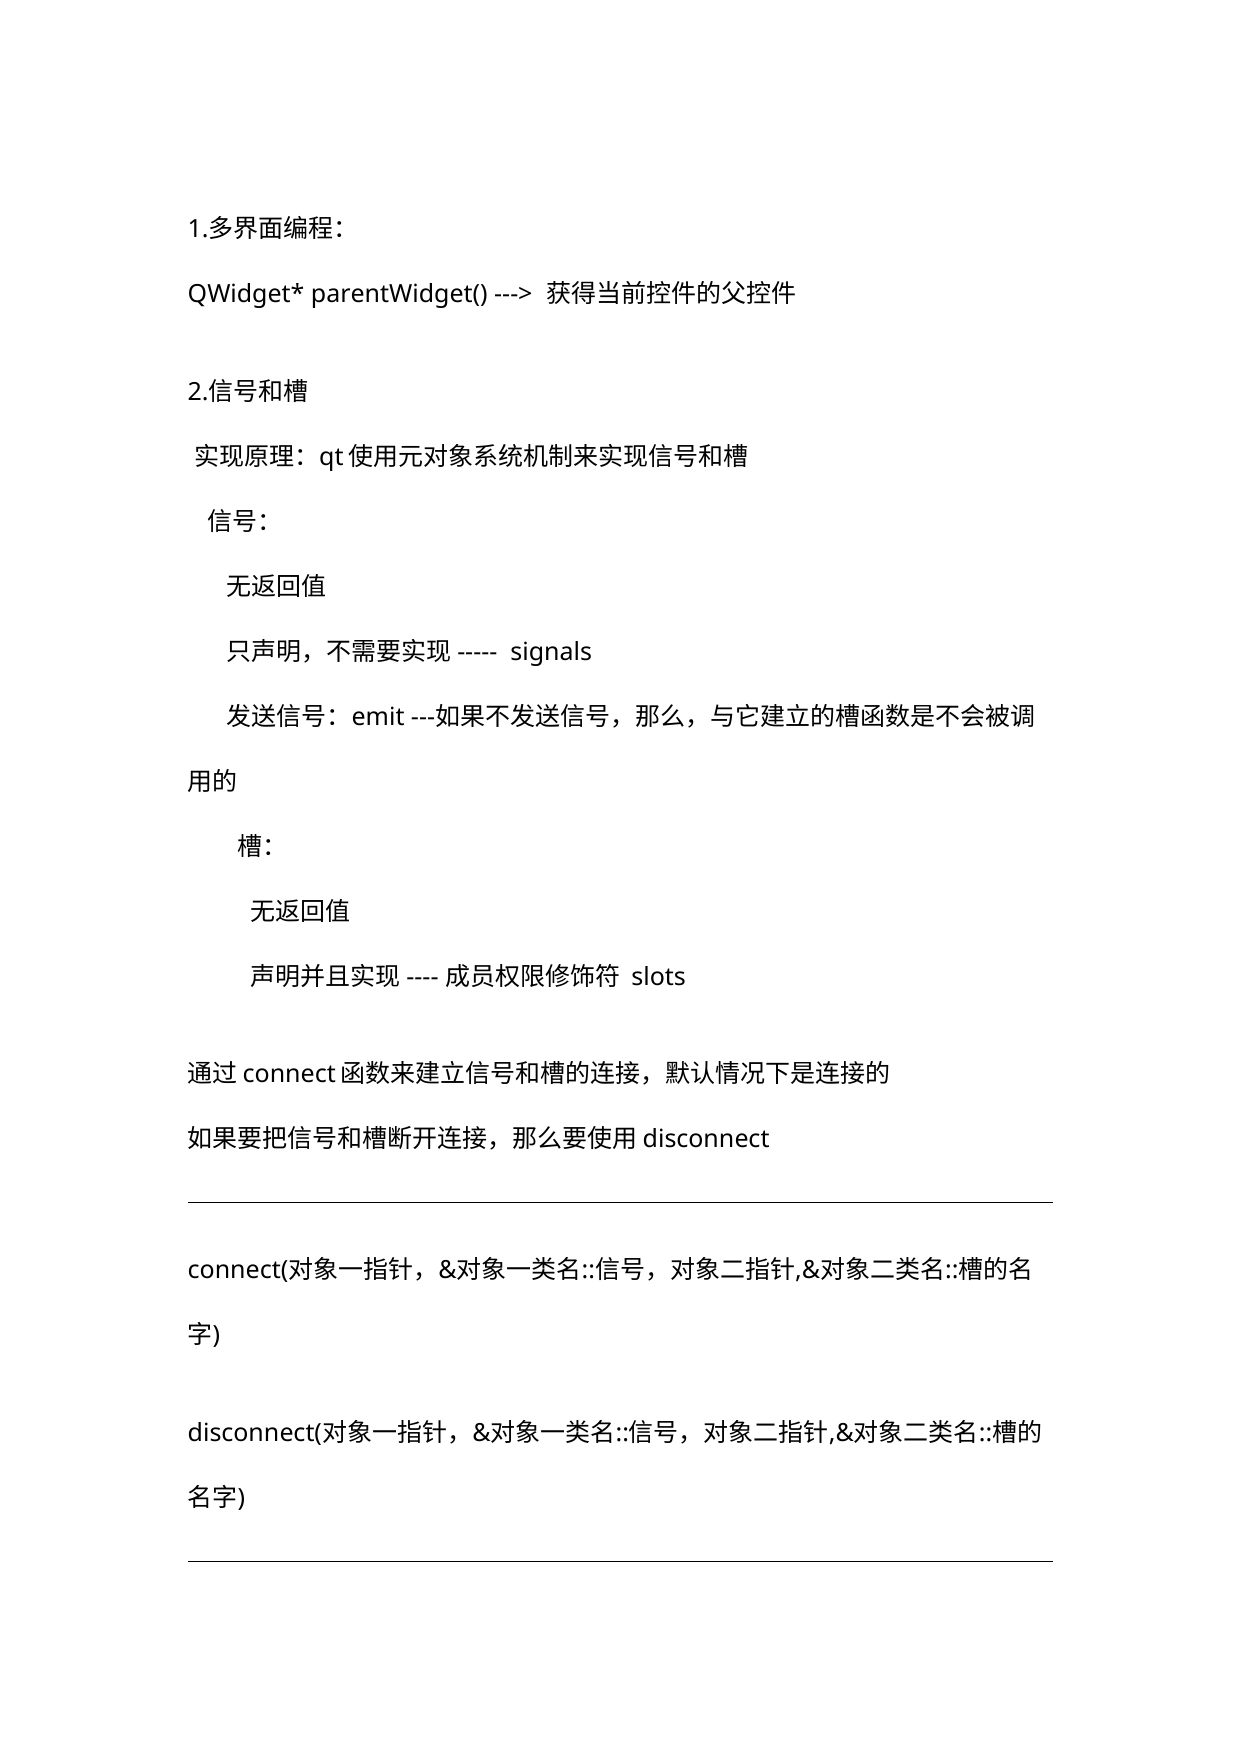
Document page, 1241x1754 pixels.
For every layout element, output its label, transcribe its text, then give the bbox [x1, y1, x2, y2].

list 声明并且实现 ---- 成员权限修饰符 slots [187, 942, 1053, 1007]
list 实现原理：qt使用元对象系统机制来实现信号和槽 [187, 422, 1053, 487]
list connect(对象一指针，&对象一类名::信号，对象二指针,&对象二类名::槽的名字) [187, 1236, 1053, 1366]
list 发送信号：emit ---如果不发送信号，那么，与它建立的槽函数是不会被调用的 [187, 682, 1053, 812]
text 1.多界面编程： [187, 194, 1053, 259]
list 只声明，不需要实现 ----- signals [187, 617, 1053, 682]
list 2.信号和槽 [187, 357, 1053, 422]
list disconnect(对象一指针，&对象一类名::信号，对象二指针,&对象二类名::槽的名字) [187, 1398, 1053, 1528]
list 信号： [187, 487, 1053, 552]
text QWidget* parentWidget() ---> 获得当前控件的父控件 [187, 259, 1053, 324]
list 无返回值 [187, 877, 1053, 942]
list 如果要把信号和槽断开连接，那么要使用disconnect [187, 1104, 1053, 1169]
list 通过connect函数来建立信号和槽的连接，默认情况下是连接的 [187, 1039, 1053, 1104]
list 槽： [187, 812, 1053, 877]
list 无返回值 [187, 552, 1053, 617]
